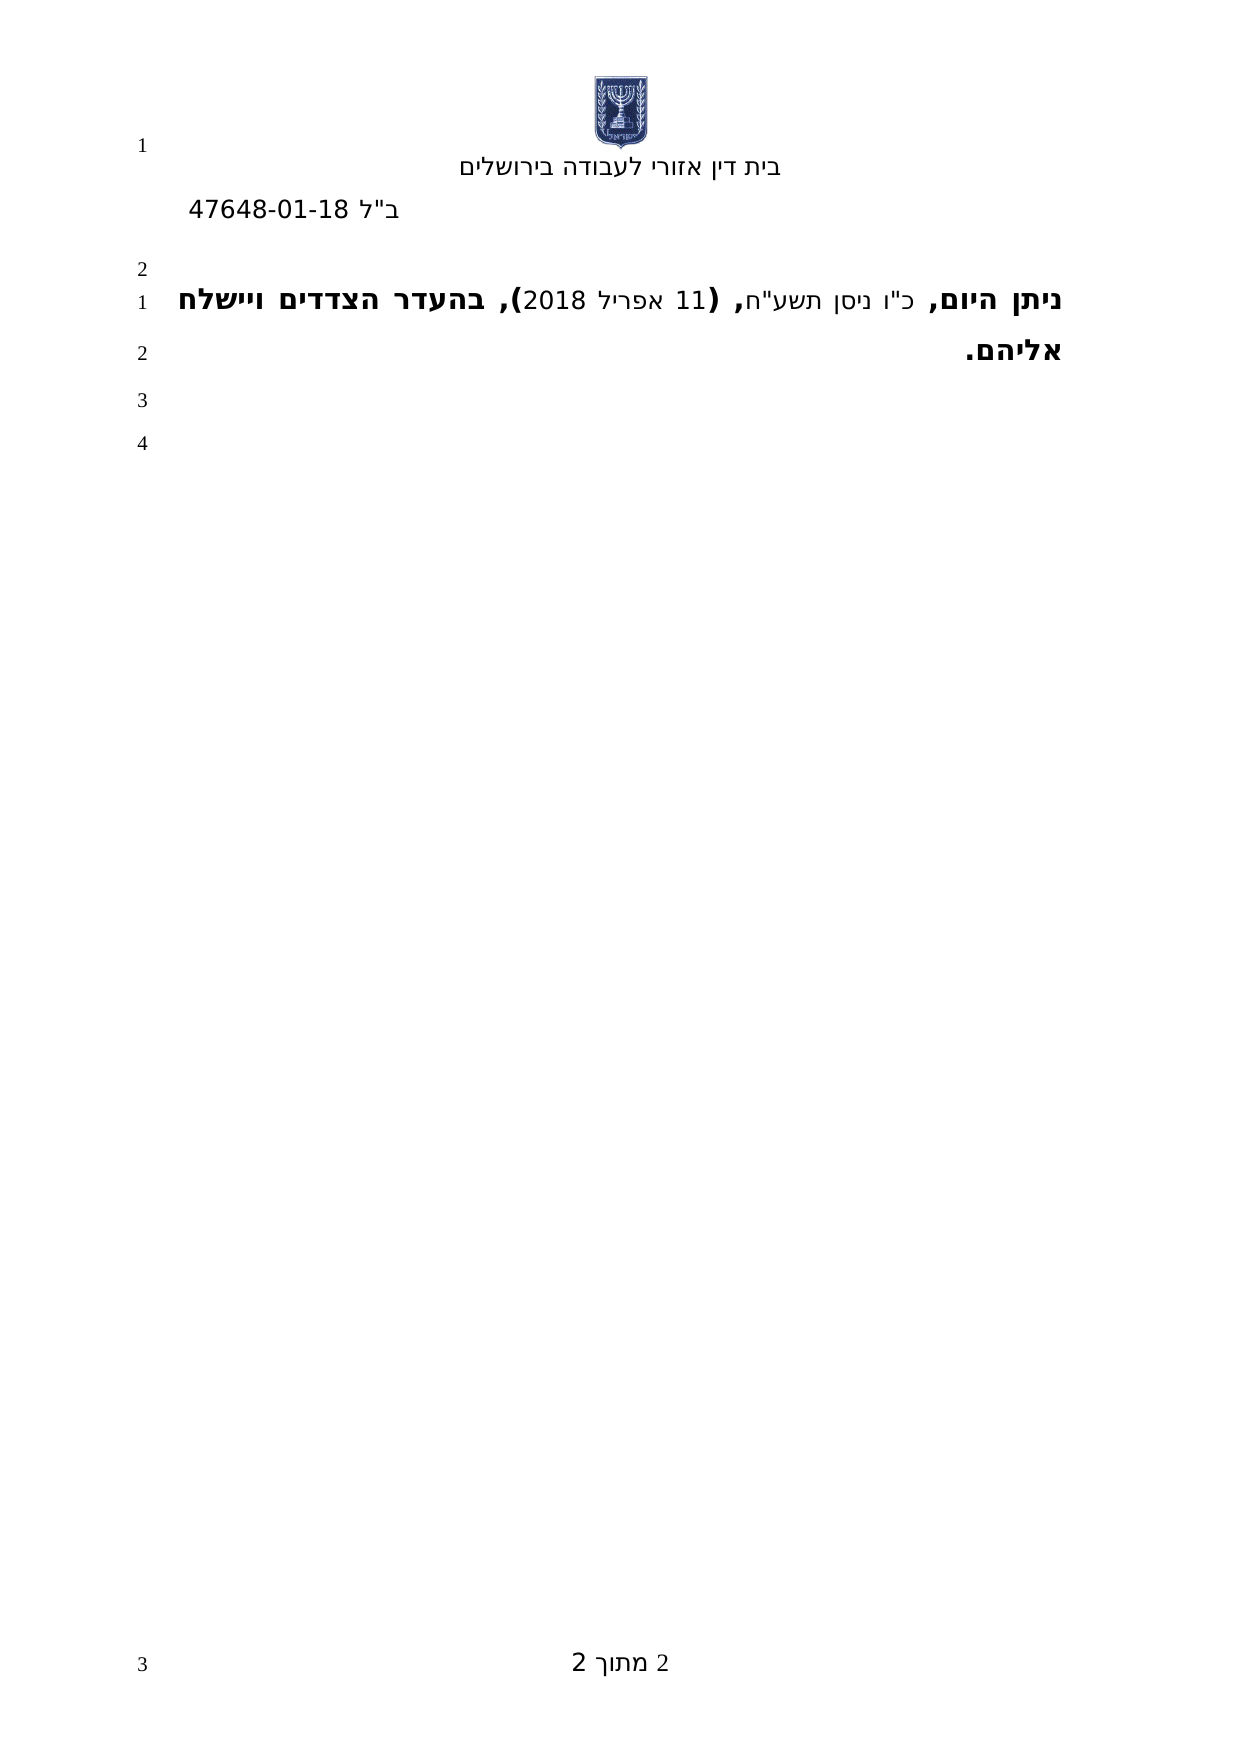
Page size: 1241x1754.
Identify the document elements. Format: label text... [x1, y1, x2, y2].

picture [589, 75, 651, 152]
text ניתן היום, , (), בהעדר הצדדים ויישלח אליהם. [177, 282, 1063, 367]
